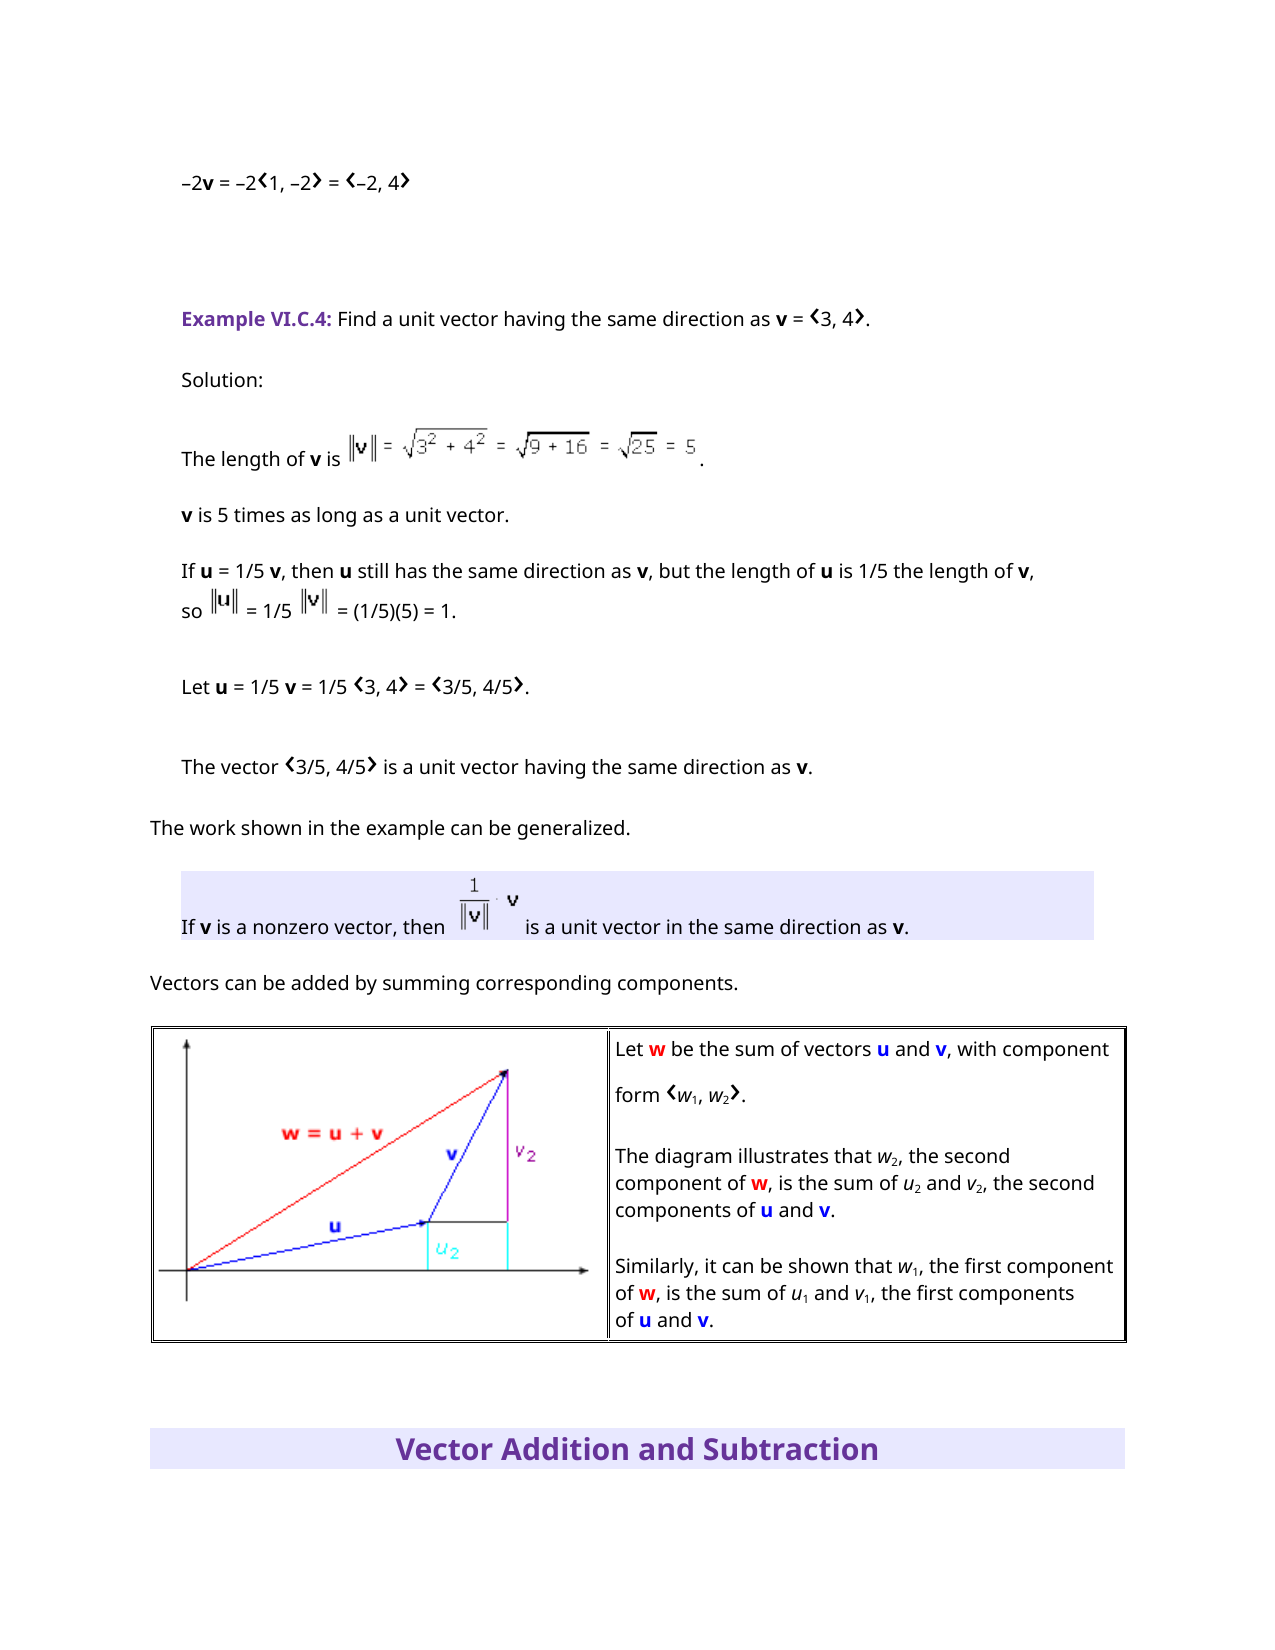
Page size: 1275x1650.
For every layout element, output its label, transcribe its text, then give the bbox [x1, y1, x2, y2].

text The vector ‹3/5, 4/5› is a unit vector having the same direction as v. [181, 734, 1094, 785]
text Vectors can be added by summing corresponding components. [150, 969, 1125, 997]
table_header [154, 1029, 608, 1340]
text Solution: [181, 367, 1094, 393]
text If u = 1/5 v, then u still has the same direction as v, but the length of u is 1/5 the length of v, so = 1/5 = (1/5)(5) = 1. [181, 558, 1094, 625]
picture [158, 1035, 598, 1303]
picture [456, 870, 525, 935]
picture [346, 422, 699, 467]
text v is 5 times as long as a unit vector. [181, 501, 1094, 528]
text –2v = –2‹1, –2› = ‹–2, 4› [181, 150, 1094, 201]
text The work shown in the example can be generalized. [150, 814, 1125, 841]
table_header Let w be the sum of vectors u and v, with component form ‹w1, w2›. The diagram illustrates that w2, the second component of w, is the sum of u2 and v2, the second components of u and v. Similarly, it can be shown that w1, the first component of w, is the sum of u1 and v1, the first components of u and v. [609, 1029, 1124, 1340]
text Let u = 1/5 v = 1/5 ‹3, 4› = ‹3/5, 4/5›. [181, 654, 1094, 705]
text If v is a nonzero vector, then is a unit vector in the same direction as v. [181, 871, 1094, 940]
text Example VI.C.4: Find a unit vector having the same direction as v = ‹3, 4›. [181, 286, 1094, 337]
picture [297, 584, 332, 619]
subtitle Vector Addition and Subtraction [150, 1428, 1125, 1469]
picture [207, 584, 241, 619]
